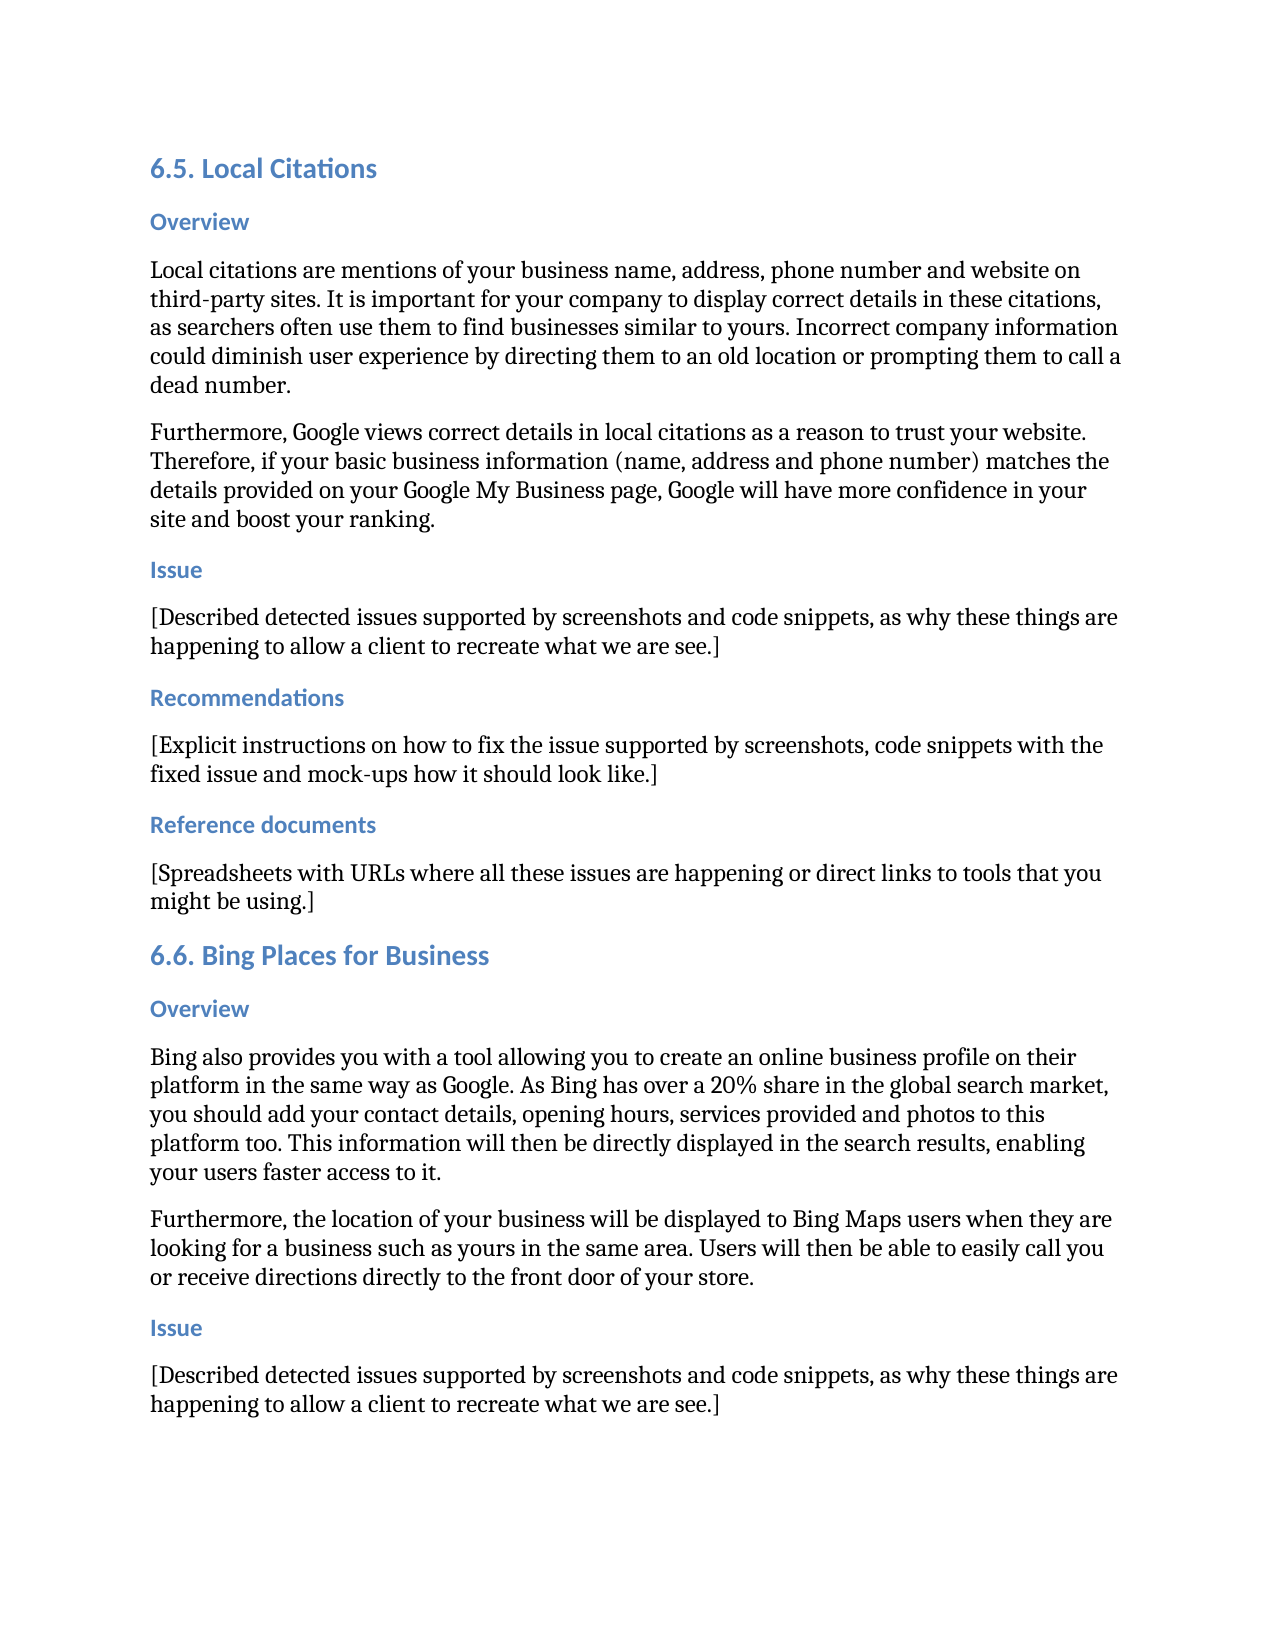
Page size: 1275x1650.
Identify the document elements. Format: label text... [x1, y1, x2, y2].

text Furthermore, Google views correct details in local citations as a reason to trust your website. Therefore, if your basic business information (name, address and phone number) matches the details provided on your Google My Business page, Google will have more confidence in your site and boost your ranking. [150, 418, 1125, 533]
subtitle Issue [150, 1312, 1125, 1343]
subtitle Overview [150, 206, 1125, 237]
text [Described detected issues supported by screenshots and code snippets, as why these things are happening to allow a client to recreate what we are see.] [150, 1361, 1125, 1419]
text [Described detected issues supported by screenshots and code snippets, as why these things are happening to allow a client to recreate what we are see.] [150, 603, 1125, 661]
text Local citations are mentions of your business name, address, phone number and website on third-party sites. It is important for your company to display correct details in these citations, as searchers often use them to find businesses similar to yours. Incorrect company information could diminish user experience by directing them to an old location or prompting them to call a dead number. [150, 256, 1125, 399]
text [Explicit instructions on how to fix the issue supported by screenshots, code snippets with the fixed issue and mock-ups how it should look like.] [150, 731, 1125, 788]
subtitle Reference documents [150, 809, 1125, 840]
text [Spreadsheets with URLs where all these issues are happening or direct links to tools that you might be using.] [150, 858, 1125, 916]
subtitle 6.6. Bing Places for Business [150, 937, 1125, 972]
subtitle Recommendations [150, 682, 1125, 712]
subtitle Issue [150, 554, 1125, 584]
subtitle 6.5. Local Citations [150, 150, 1125, 186]
subtitle Overview [150, 993, 1125, 1024]
